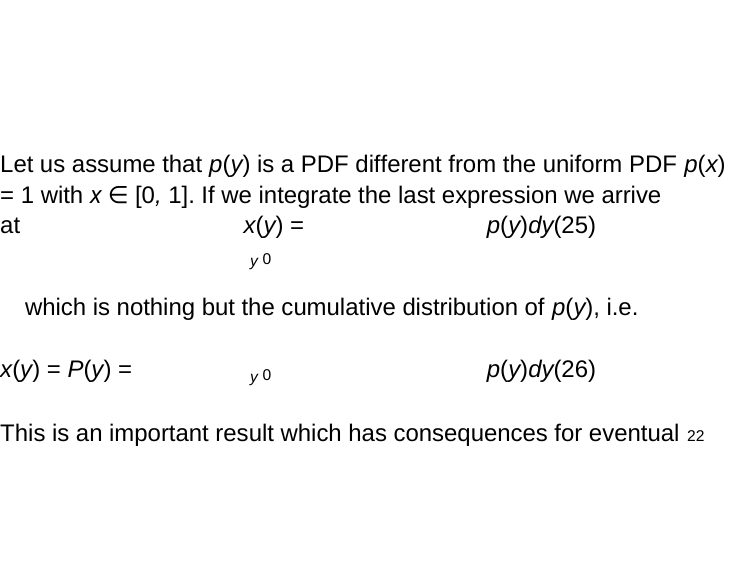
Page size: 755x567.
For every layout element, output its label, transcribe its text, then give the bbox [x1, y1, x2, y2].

text p(y)dy(25) [487, 211, 730, 239]
text which is nothing but the cumulative distribution of p(y), i.e. [25, 293, 730, 321]
text This is an important result which has consequences for eventual 22 [0, 419, 730, 446]
text y 0 [243, 239, 487, 270]
text y 0 [243, 354, 487, 386]
text p(y)dy(26) [487, 354, 730, 382]
text Let us assume that p(y) is a PDF different from the uniform PDF p(x) = 1 with x ∈ [0, 1]. If we integrate the last expression we arrive [0, 150, 730, 210]
text x(y) = P(y) = [0, 354, 243, 382]
text at [0, 211, 243, 239]
text x(y) = [243, 211, 487, 239]
